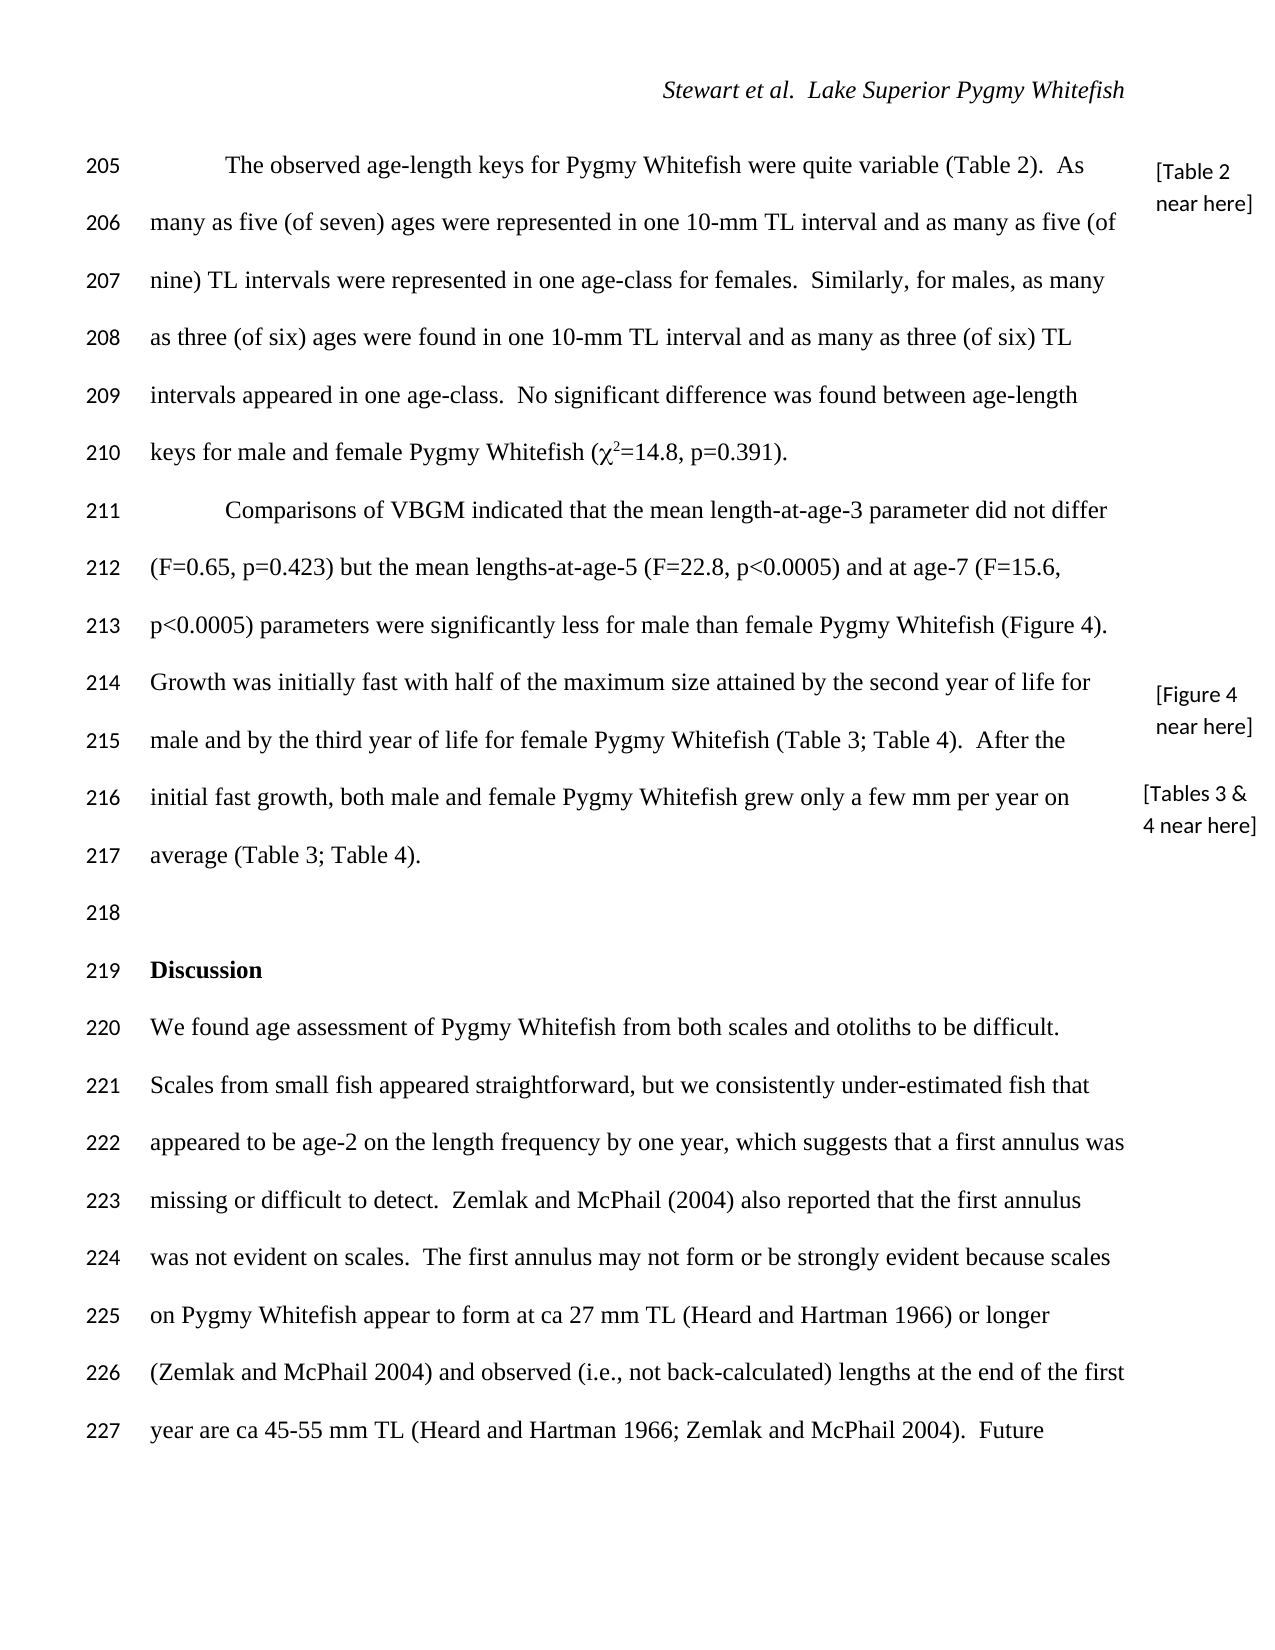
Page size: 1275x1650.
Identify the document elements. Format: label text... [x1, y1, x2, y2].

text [150, 1012, 1125, 1444]
text The observed age-length keys for Pygmy Whitefish were quite variable (Table 2). As many as five (of seven) ages were represented in one 10-mm TL interval and as many as five (of nine) TL intervals were represented in one age-class for females. Similarly, for males, as many as three (of six) ages were found in one 10-mm TL interval and as many as three (of six) TL intervals appeared in one age-class. No significant difference was found between age-length keys for male and female Pygmy Whitefish (2=14.8, p=0.391). [150, 150, 1125, 466]
text Comparisons of VBGM indicated that the mean length-at-age-3 parameter did not differ (F=0.65, p=0.423) but the mean lengths-at-age-5 (F=22.8, p<0.0005) and at age-7 (F=15.6, p<0.0005) parameters were significantly less for male than female Pygmy Whitefish (Figure 4). Growth was initially fast with half of the maximum size attained by the second year of life for male and by the third year of life for female Pygmy Whitefish (Table 3; Table 4). After the initial fast growth, both male and female Pygmy Whitefish grew only a few mm per year on average (Table 3; Table 4). [150, 495, 1125, 869]
text Discussion [150, 955, 1125, 984]
